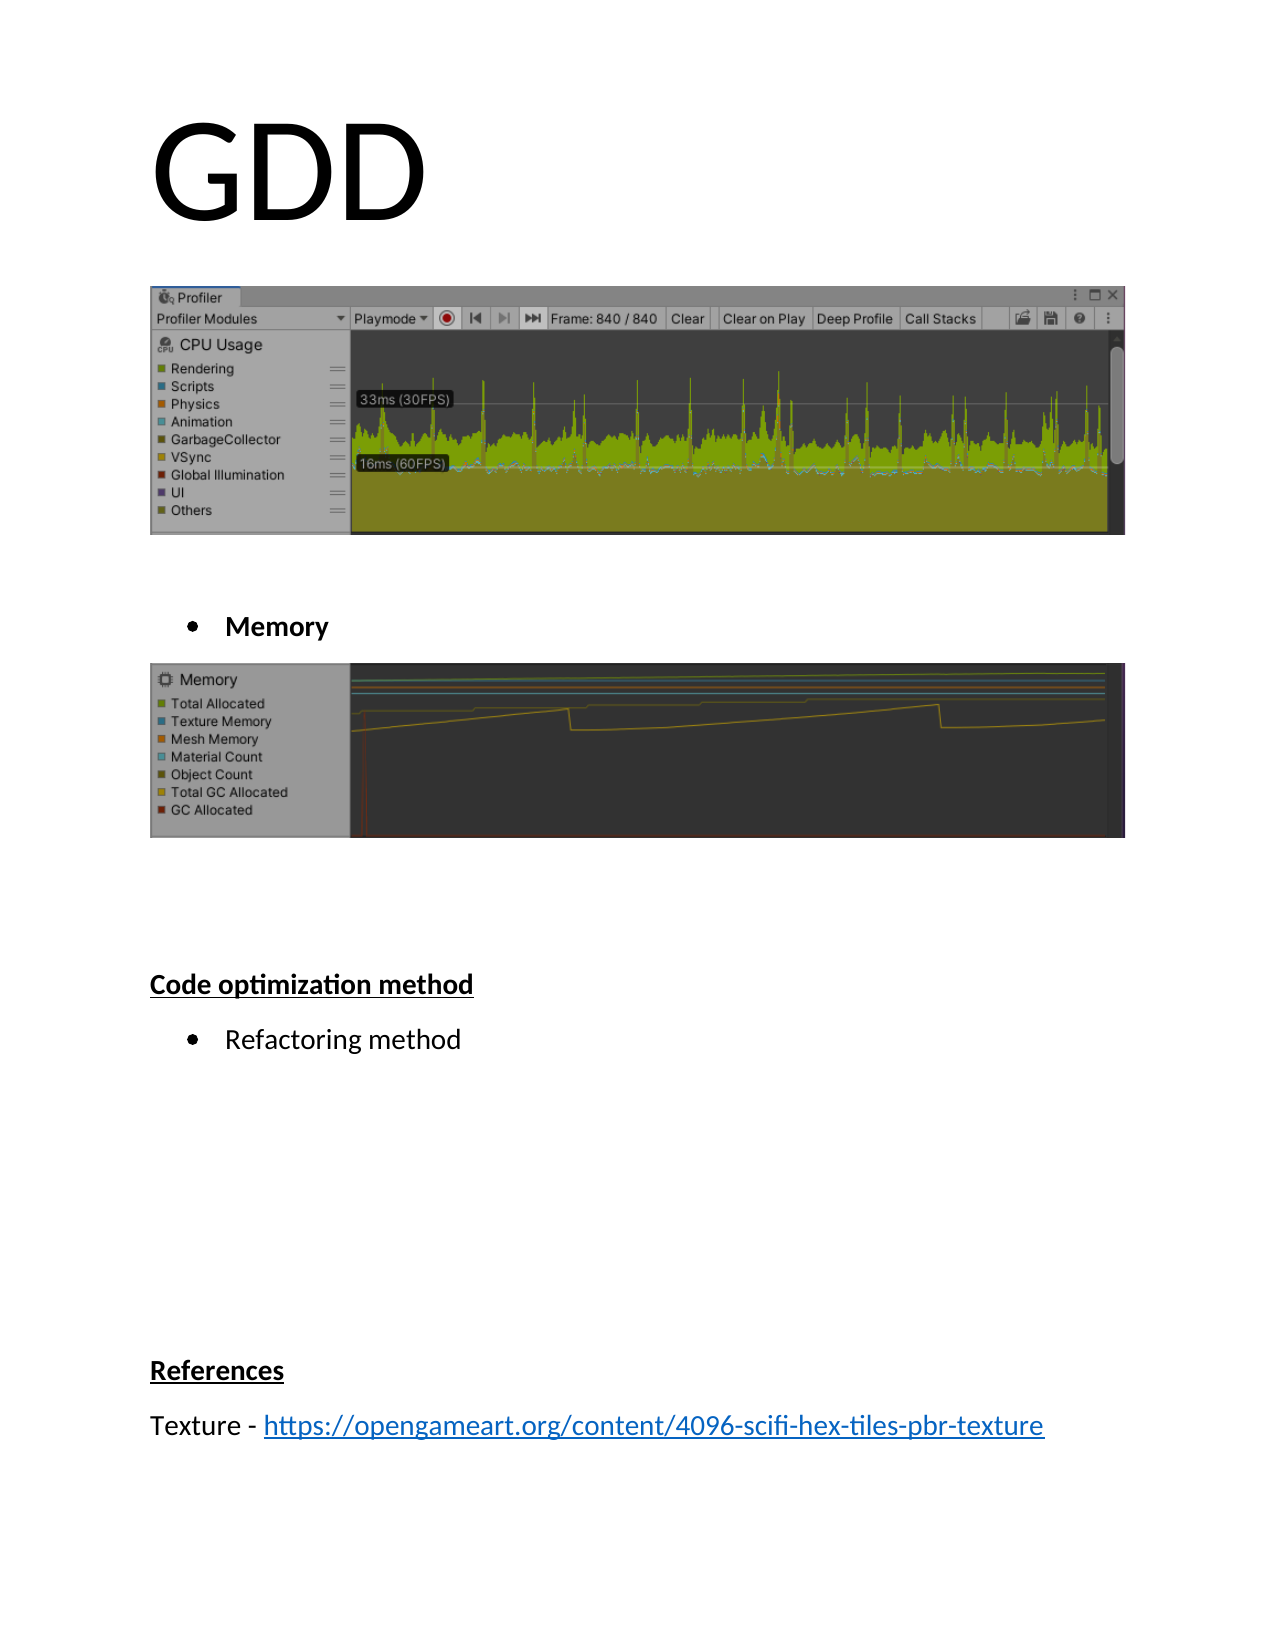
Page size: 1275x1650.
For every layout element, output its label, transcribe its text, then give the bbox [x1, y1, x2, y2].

text Code optimization method [150, 966, 1125, 1002]
text References [150, 1352, 1125, 1388]
picture [150, 663, 1125, 838]
list Memory [187, 608, 1125, 644]
list Refactoring method [187, 1021, 1125, 1057]
text Texture - https://opengameart.org/content/4096-scifi-hex-tiles-pbr-texture [150, 1407, 1125, 1443]
picture [150, 286, 1125, 535]
